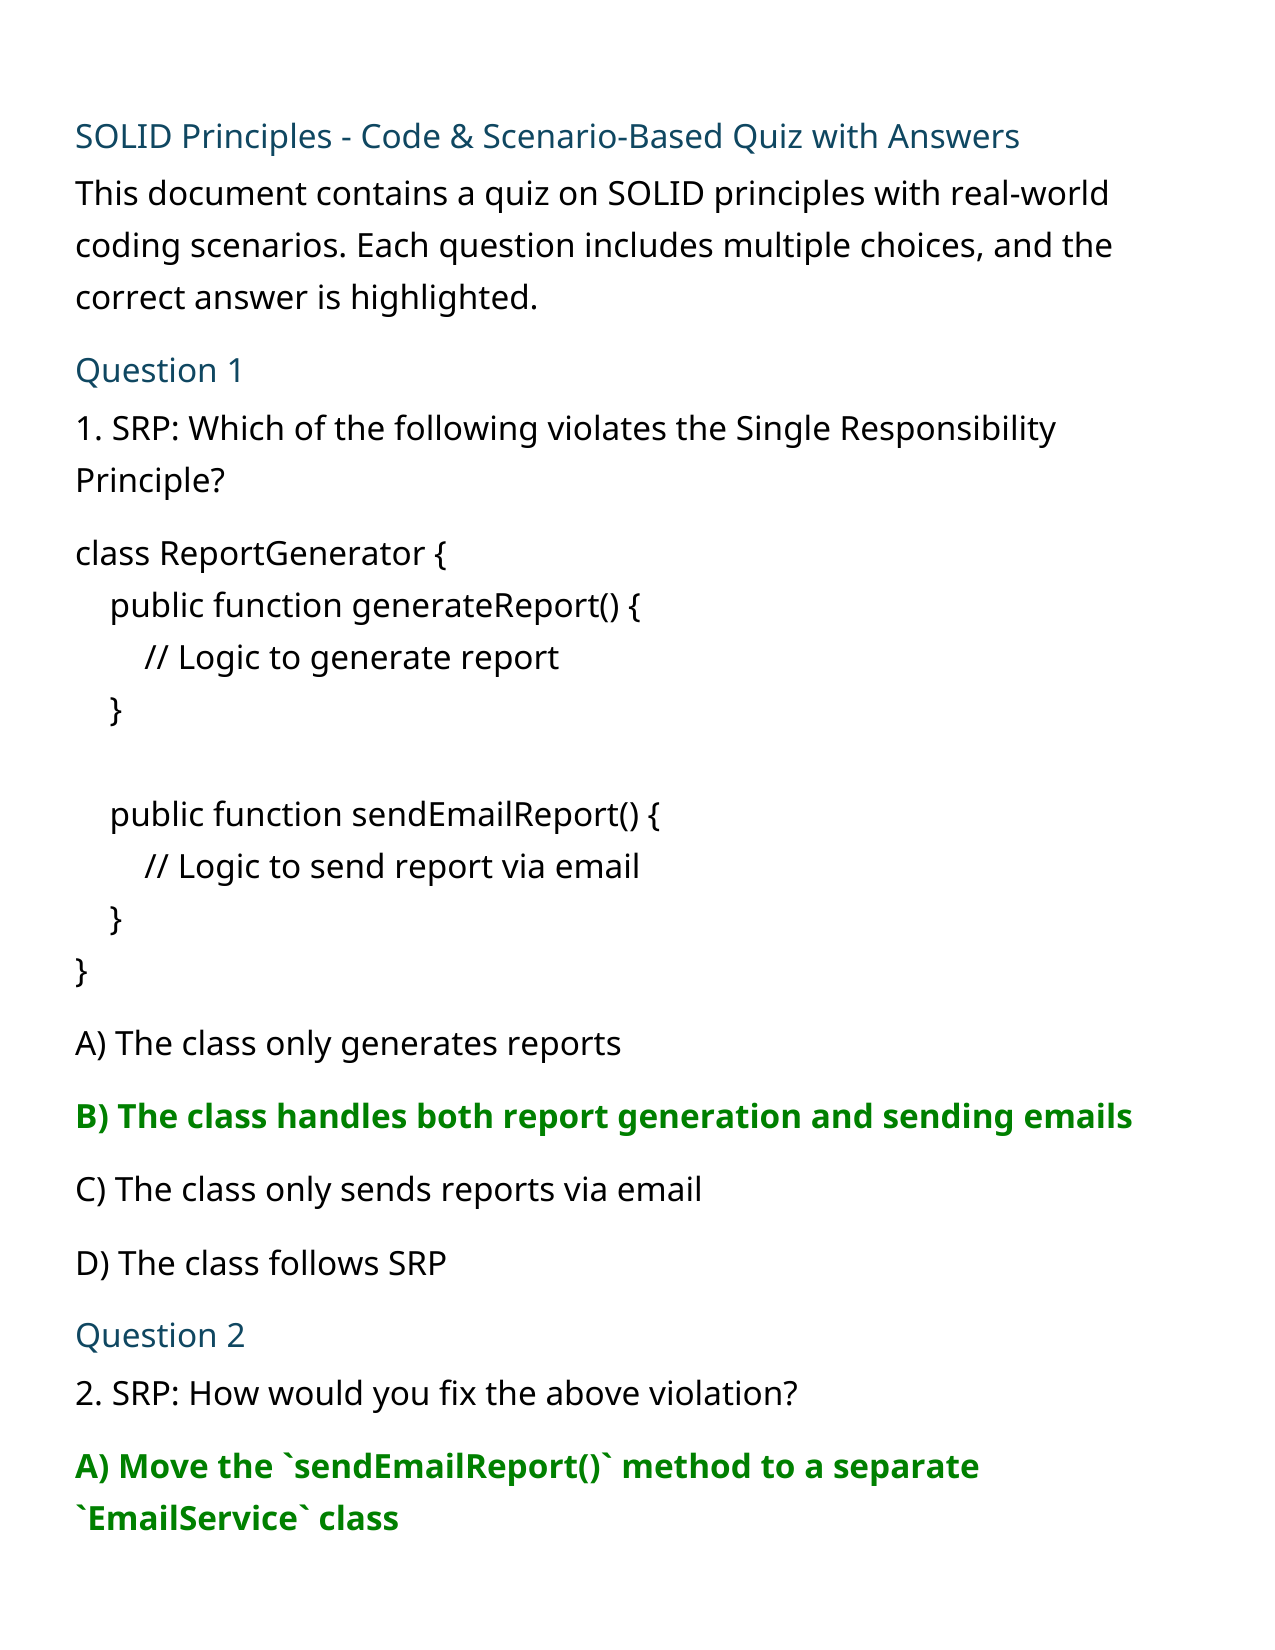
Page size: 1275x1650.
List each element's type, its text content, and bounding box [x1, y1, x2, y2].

text This document contains a quiz on SOLID principles with real-world coding scenarios. Each question includes multiple choices, and the correct answer is highlighted. [75, 170, 1200, 319]
text A) The class only generates reports [75, 1020, 1200, 1066]
text class ReportGenerator { public function generateReport() { // Logic to generate report } public function sendEmailReport() { // Logic to send report via email } } [75, 530, 1200, 993]
subtitle Question 2 [75, 1312, 1200, 1358]
text 1. SRP: Which of the following violates the Single Responsibility Principle? [75, 404, 1200, 502]
subtitle Question 1 [75, 347, 1200, 393]
subtitle SOLID Principles - Code & Scenario-Based Quiz with Answers [75, 112, 1200, 158]
text D) The class follows SRP [75, 1239, 1200, 1285]
text B) The class handles both report generation and sending emails [75, 1093, 1200, 1139]
text A) Move the `sendEmailReport()` method to a separate `EmailService` class [75, 1443, 1200, 1540]
text C) The class only sends reports via email [75, 1166, 1200, 1212]
text 2. SRP: How would you fix the above violation? [75, 1369, 1200, 1415]
